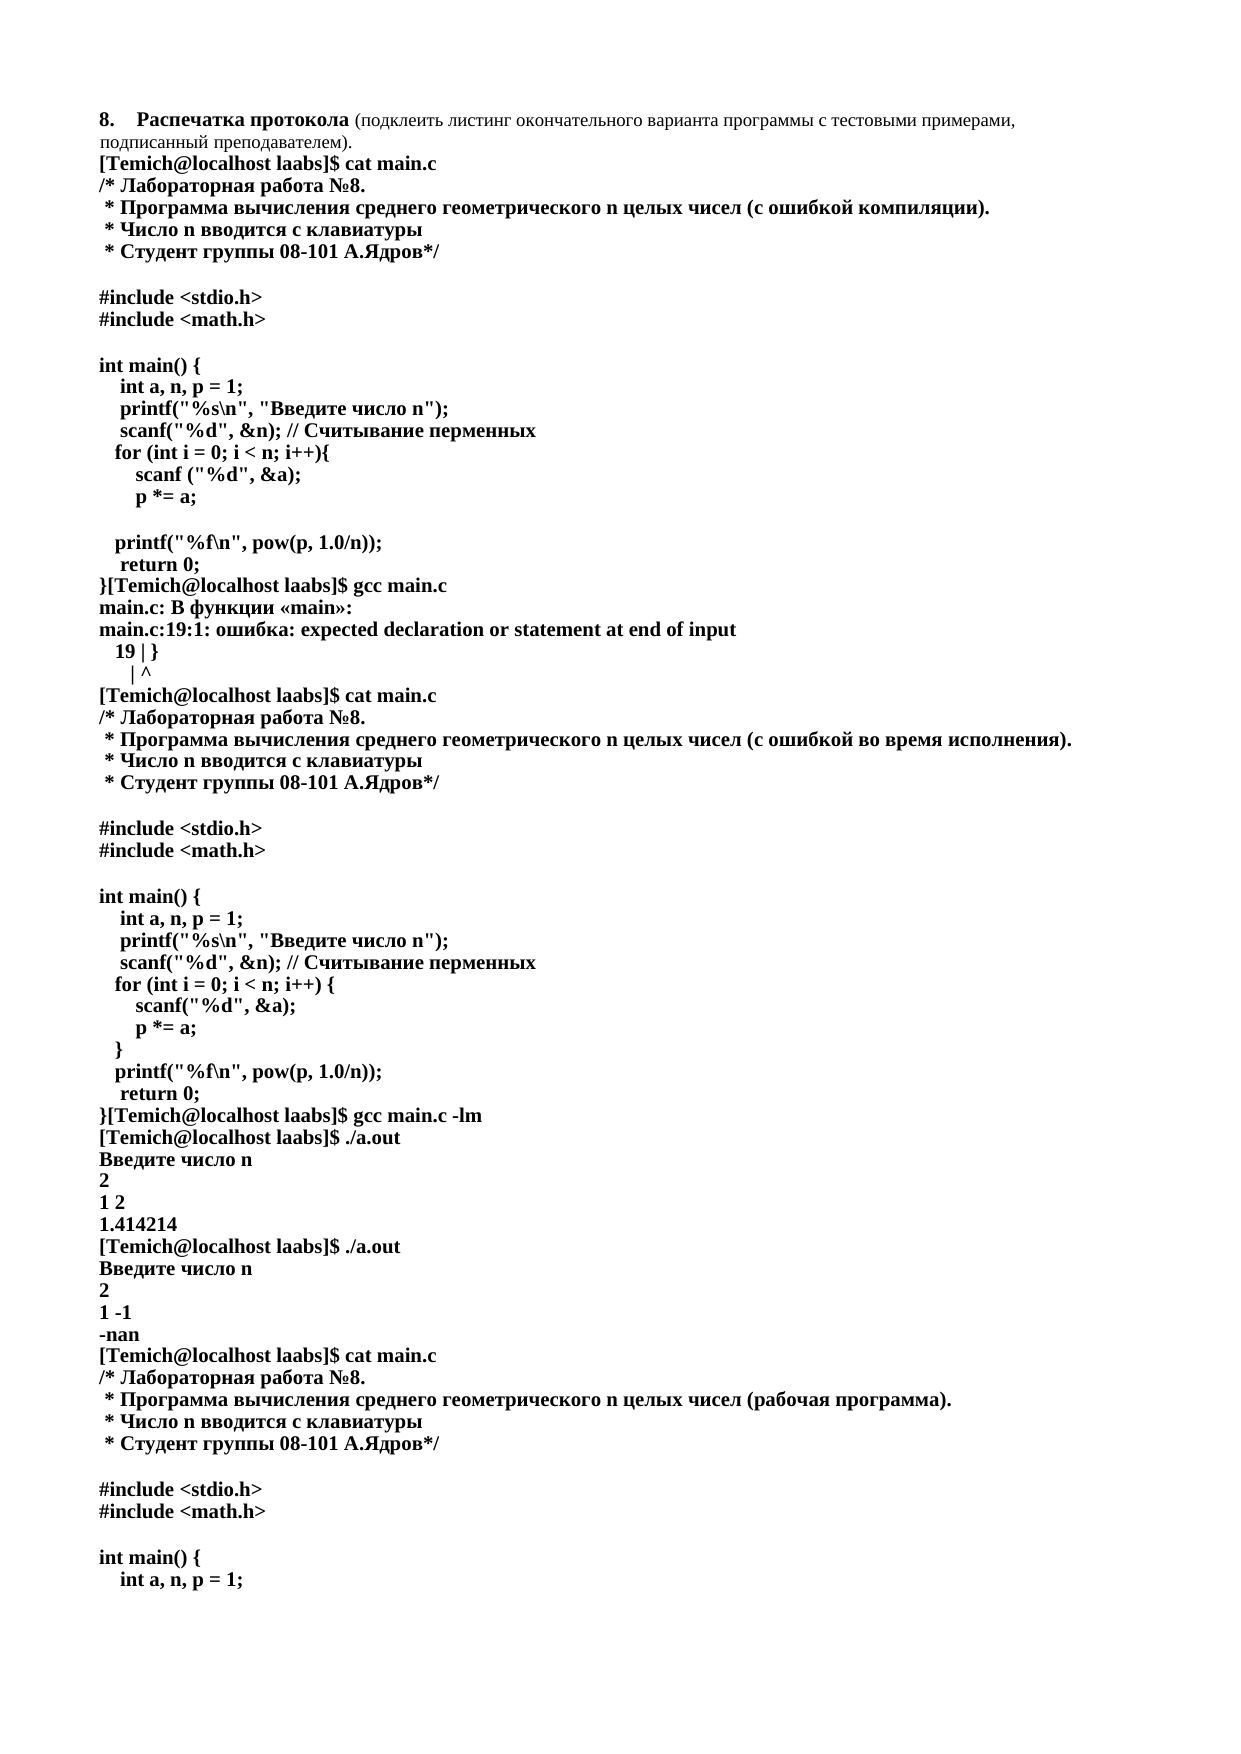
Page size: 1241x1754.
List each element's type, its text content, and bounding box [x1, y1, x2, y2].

list int main() { [99, 354, 1127, 376]
list #include <math.h> [99, 308, 1127, 330]
list * Число n вводится с клавиатуры [99, 750, 1127, 772]
list [Temich@localhost laabs]$ ./a.out [99, 1127, 1127, 1148]
list printf("%s\n", "Введите число n"); [99, 930, 1127, 952]
list printf("%s\n", "Введите число n"); [99, 398, 1127, 420]
list }[Temich@localhost laabs]$ gcc main.c -lm [99, 1105, 1127, 1127]
list * Студент группы 08-101 А.Ядров*/ [99, 241, 1127, 263]
list /* Лабораторная работа №8. [99, 707, 1127, 728]
list scanf("%d", &n); // Считывание перменных [99, 952, 1127, 973]
list 2 [99, 1170, 1127, 1192]
list * Число n вводится с клавиатуры [99, 1411, 1127, 1433]
list * Студент группы 08-101 А.Ядров*/ [99, 1433, 1127, 1455]
list int a, n, p = 1; [99, 376, 1127, 398]
list | ^ [99, 663, 1127, 685]
list scanf("%d", &a); [99, 995, 1127, 1017]
list return 0; [99, 553, 1127, 575]
list [Temich@localhost laabs]$ ./a.out [99, 1236, 1127, 1258]
list Введите число n [99, 1258, 1127, 1280]
list int a, n, p = 1; [99, 1568, 1127, 1590]
list for (int i = 0; i < n; i++) { [99, 973, 1127, 995]
list 1 -1 [99, 1302, 1127, 1323]
list #include <stdio.h> [99, 1479, 1127, 1501]
list int a, n, p = 1; [99, 908, 1127, 930]
list #include <math.h> [99, 840, 1127, 862]
list 1 2 [99, 1192, 1127, 1214]
list p *= a; [99, 486, 1127, 508]
list #include <stdio.h> [99, 287, 1127, 308]
list main.c:19:1: ошибка: expected declaration or statement at end of input [99, 619, 1127, 641]
list } [99, 1039, 1127, 1061]
list /* Лабораторная работа №8. [99, 175, 1127, 197]
list * Программа вычисления среднего геометрического n целых чисел (с ошибкой во время исполнения). [99, 728, 1127, 750]
list Введите число n [99, 1148, 1127, 1170]
list for (int i = 0; i < n; i++){ [99, 442, 1127, 464]
list #include <math.h> [99, 1501, 1127, 1523]
list 1.414214 [99, 1214, 1127, 1236]
list scanf("%d", &n); // Считывание перменных [99, 420, 1127, 442]
list [Temich@localhost laabs]$ cat main.c [99, 153, 1127, 175]
list main.c: В функции «main»: [99, 597, 1127, 619]
list int main() { [99, 886, 1127, 908]
list 19 | } [99, 641, 1127, 663]
list * Программа вычисления среднего геометрического n целых чисел (рабочая программа). [99, 1389, 1127, 1411]
list * Программа вычисления среднего геометрического n целых чисел (с ошибкой компиляции). [99, 197, 1127, 219]
list * Число n вводится с клавиатуры [99, 219, 1127, 241]
list [Temich@localhost laabs]$ cat main.c [99, 1345, 1127, 1367]
list printf("%f\n", pow(p, 1.0/n)); [99, 1061, 1127, 1083]
list return 0; [99, 1083, 1127, 1105]
list }[Temich@localhost laabs]$ gcc main.c [99, 575, 1127, 597]
list [Temich@localhost laabs]$ cat main.c [99, 685, 1127, 707]
list printf("%f\n", pow(p, 1.0/n)); [99, 532, 1127, 553]
list 2 [99, 1280, 1127, 1302]
list Распечатка протокола (подклеить листинг окончательного варианта программы с тестовыми примерами, подписанный преподавателем). [99, 109, 1127, 153]
list -nan [99, 1323, 1127, 1345]
list #include <stdio.h> [99, 818, 1127, 840]
list /* Лабораторная работа №8. [99, 1367, 1127, 1389]
list int main() { [99, 1547, 1127, 1568]
list * Студент группы 08-101 А.Ядров*/ [99, 772, 1127, 794]
list scanf ("%d", &a); [99, 464, 1127, 486]
list p *= a; [99, 1017, 1127, 1039]
